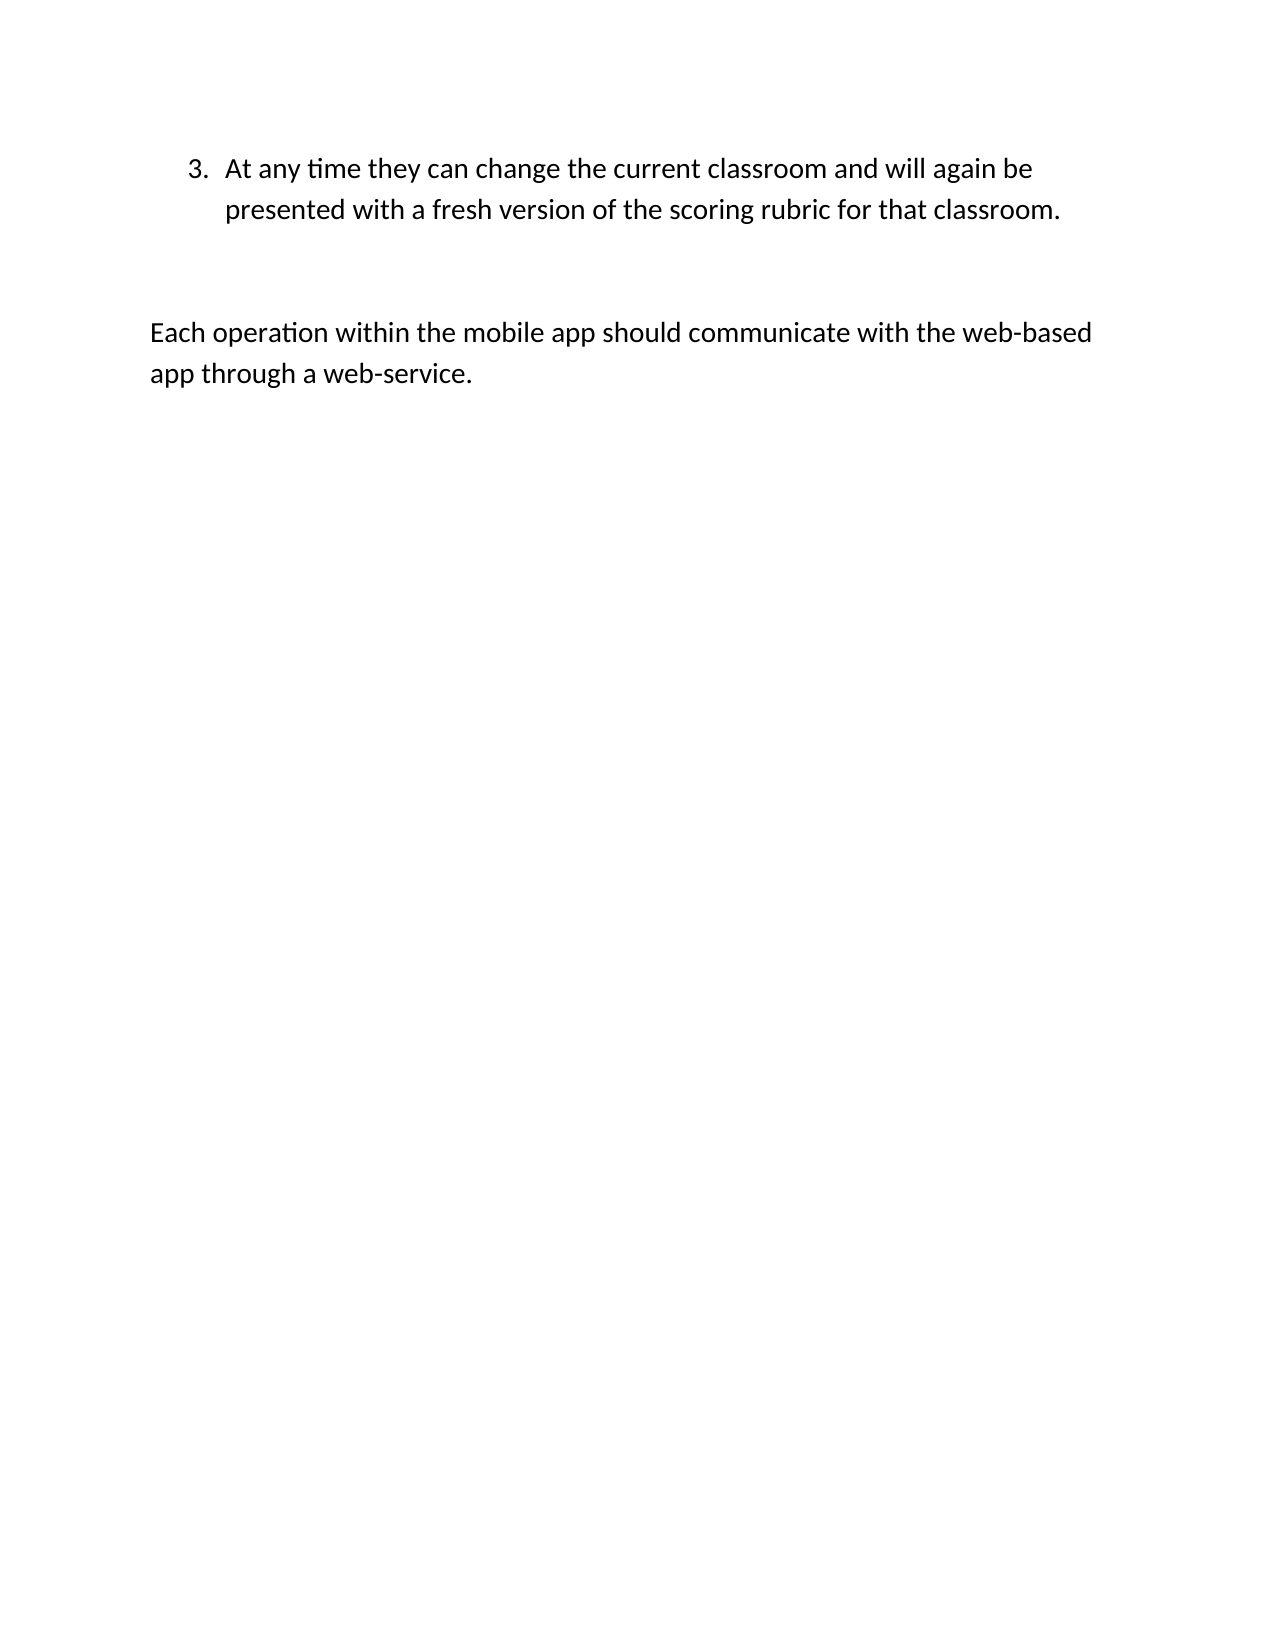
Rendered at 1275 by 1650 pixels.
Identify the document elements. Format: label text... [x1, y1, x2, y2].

text Each operation within the mobile app should communicate with the web-based app through a web-service. [150, 314, 1125, 391]
list At any time they can change the current classroom and will again be presented with a fresh version of the scoring rubric for that classroom. [187, 150, 1125, 227]
